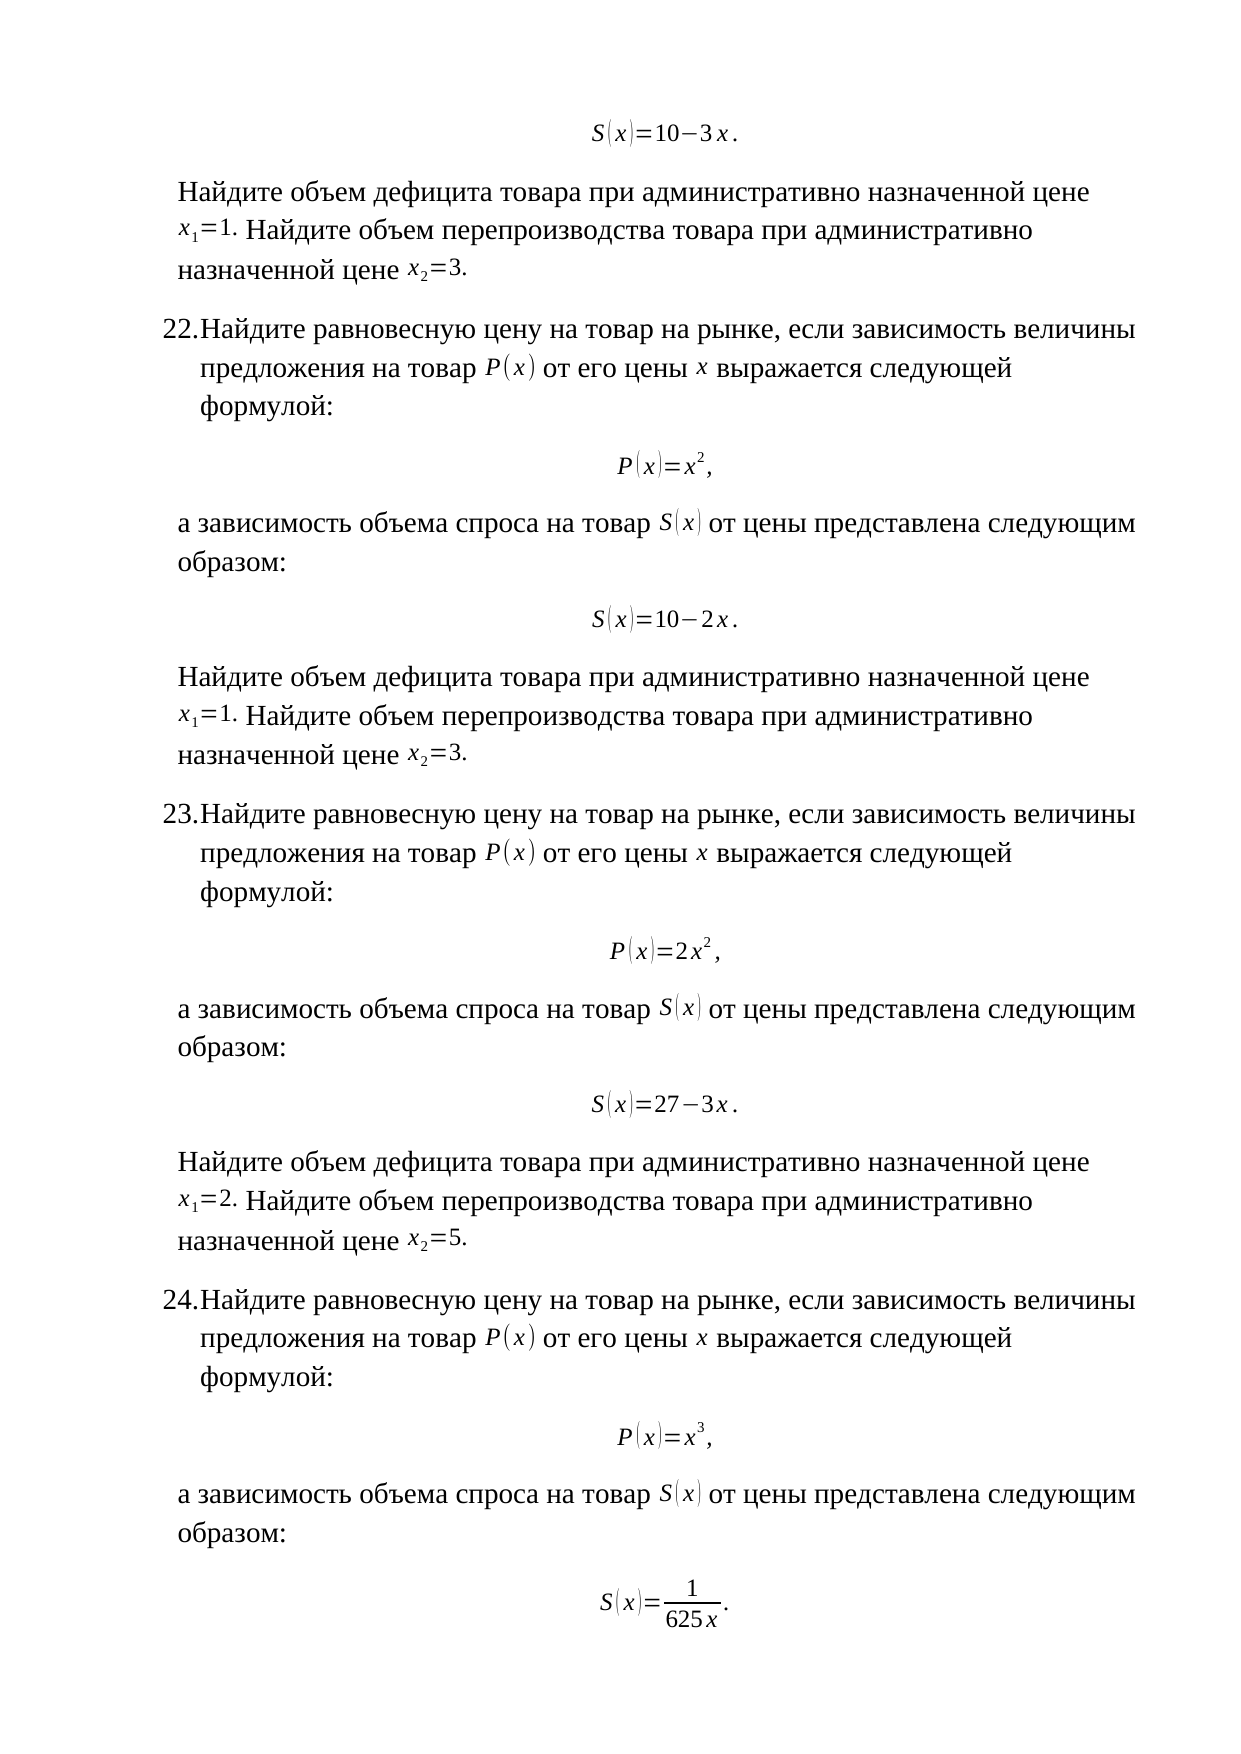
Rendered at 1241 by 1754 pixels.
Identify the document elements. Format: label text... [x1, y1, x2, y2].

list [162, 311, 1152, 422]
list Найдите равновесную цену на товар на рынке, если зависимость величины предложения на товар от его цены выражается следующей формулой: [162, 797, 1152, 907]
text Найдите объем дефицита товара при административно назначенной цене Найдите объем перепроизводства товара при административно назначенной цене [177, 174, 1152, 286]
text Найдите объем дефицита товара при административно назначенной цене Найдите объем перепроизводства товара при административно назначенной цене [177, 659, 1152, 771]
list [162, 1282, 1152, 1393]
text а зависимость объема спроса на товар от цены представлена следующим образом: [177, 506, 1152, 578]
text а зависимость объема спроса на товар от цены представлена следующим образом: [177, 1476, 1152, 1548]
text Найдите объем дефицита товара при административно назначенной цене Найдите объем перепроизводства товара при административно назначенной цене [177, 1144, 1152, 1256]
text а зависимость объема спроса на товар от цены представлена следующим образом: [177, 991, 1152, 1063]
